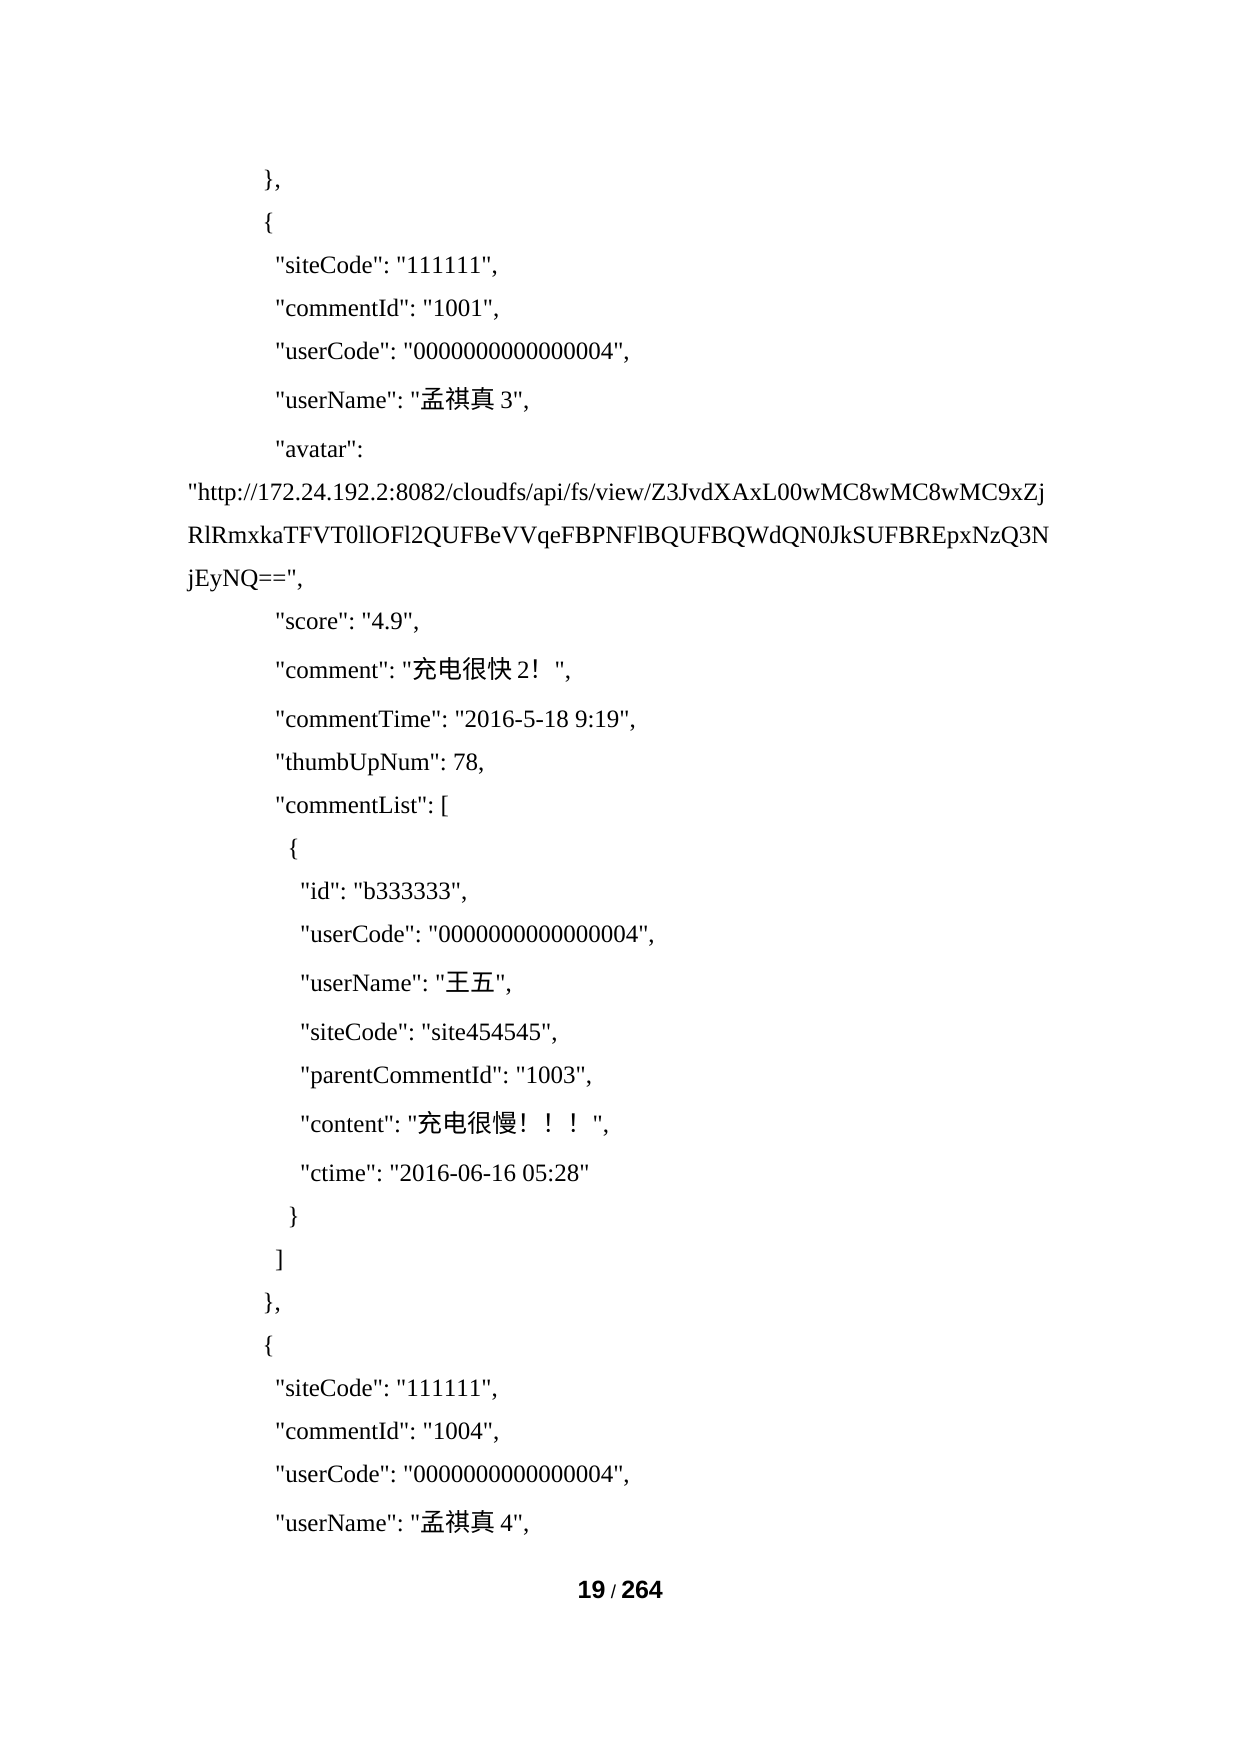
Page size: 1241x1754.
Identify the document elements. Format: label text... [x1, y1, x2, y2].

text ] [187, 1244, 1053, 1273]
text "siteCode": "site454545", [187, 1017, 1053, 1046]
text "ctime": "2016-06-16 05:28" [187, 1158, 1053, 1186]
text { [187, 207, 1053, 236]
text "siteCode": "111111", [187, 250, 1053, 279]
text "commentId": "1004", [187, 1416, 1053, 1445]
text "id": "b333333", [187, 876, 1053, 905]
text "content": "充电很慢！！！", [187, 1103, 1053, 1139]
text "score": "4.9", [187, 606, 1053, 635]
text "comment": "充电很快2！", [187, 649, 1053, 686]
text }, [187, 164, 1053, 193]
text "thumbUpNum": 78, [187, 747, 1053, 776]
text "userName": "孟祺真4", [187, 1503, 1053, 1539]
text }, [187, 1287, 1053, 1316]
text { [187, 1330, 1053, 1359]
text { [187, 833, 1053, 862]
text "userCode": "0000000000000004", [187, 336, 1053, 365]
text "avatar": "http://172.24.192.2:8082/cloudfs/api/fs/view/Z3JvdXAxL00wMC8wMC8wMC9xZjRlRmxkaTFVT0llOFl2QUFBeVVqeFBPNFlBQUFBQWdQN0JkSUFBREpxNzQ3NjEyNQ==", [187, 434, 1053, 592]
text "commentTime": "2016-5-18 9:19", [187, 704, 1053, 733]
text "commentId": "1001", [187, 293, 1053, 322]
text "commentList": [ [187, 790, 1053, 819]
text } [187, 1201, 1053, 1229]
text "siteCode": "111111", [187, 1373, 1053, 1402]
text "userCode": "0000000000000004", [187, 919, 1053, 948]
text "userName": "孟祺真3", [187, 379, 1053, 416]
text "parentCommentId": "1003", [187, 1060, 1053, 1089]
text "userName": "王五", [187, 963, 1053, 999]
text "userCode": "0000000000000004", [187, 1459, 1053, 1488]
